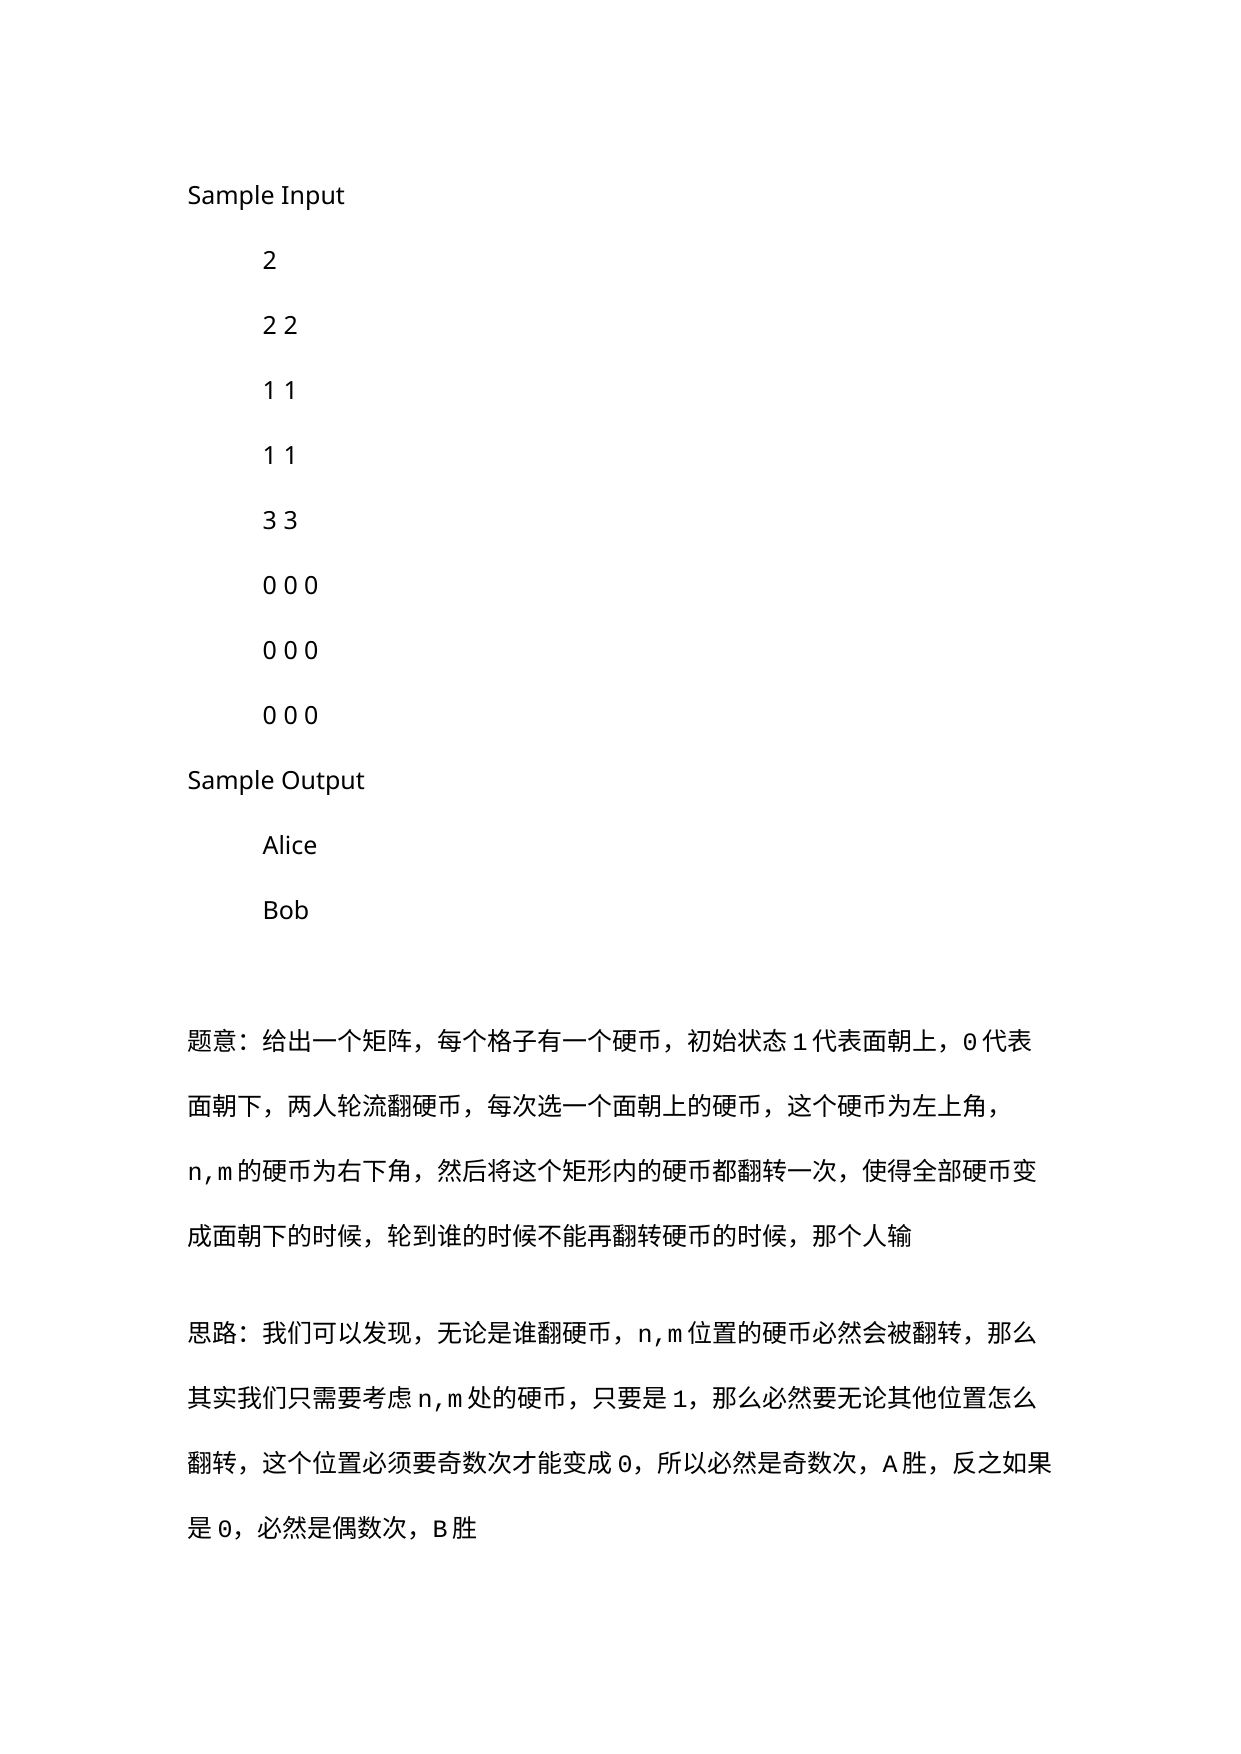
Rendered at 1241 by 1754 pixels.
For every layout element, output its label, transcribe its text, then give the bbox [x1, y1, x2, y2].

text 2 [262, 227, 1053, 292]
text 0 0 0 [262, 552, 1053, 617]
text 3 3 [262, 487, 1053, 552]
text Sample Input [187, 162, 1053, 227]
text Sample Output [187, 747, 1053, 812]
text 1 1 [262, 422, 1053, 487]
text 2 2 [262, 292, 1053, 357]
text 思路：我们可以发现，无论是谁翻硬币，n,m位置的硬币必然会被翻转，那么其实我们只需要考虑n,m处的硬币，只要是1，那么必然要无论其他位置怎么翻转，这个位置必须要奇数次才能变成0，所以必然是奇数次，A胜，反之如果是0，必然是偶数次，B胜 [187, 1299, 1053, 1559]
text 0 0 0 [262, 682, 1053, 747]
text Bob [262, 877, 1053, 942]
text 1 1 [262, 357, 1053, 422]
text 0 0 0 [262, 617, 1053, 682]
text Alice [262, 812, 1053, 877]
text 题意：给出一个矩阵，每个格子有一个硬币，初始状态1代表面朝上，0代表面朝下，两人轮流翻硬币，每次选一个面朝上的硬币，这个硬币为左上角，n,m的硬币为右下角，然后将这个矩形内的硬币都翻转一次，使得全部硬币变成面朝下的时候，轮到谁的时候不能再翻转硬币的时候，那个人输 [187, 1007, 1053, 1267]
